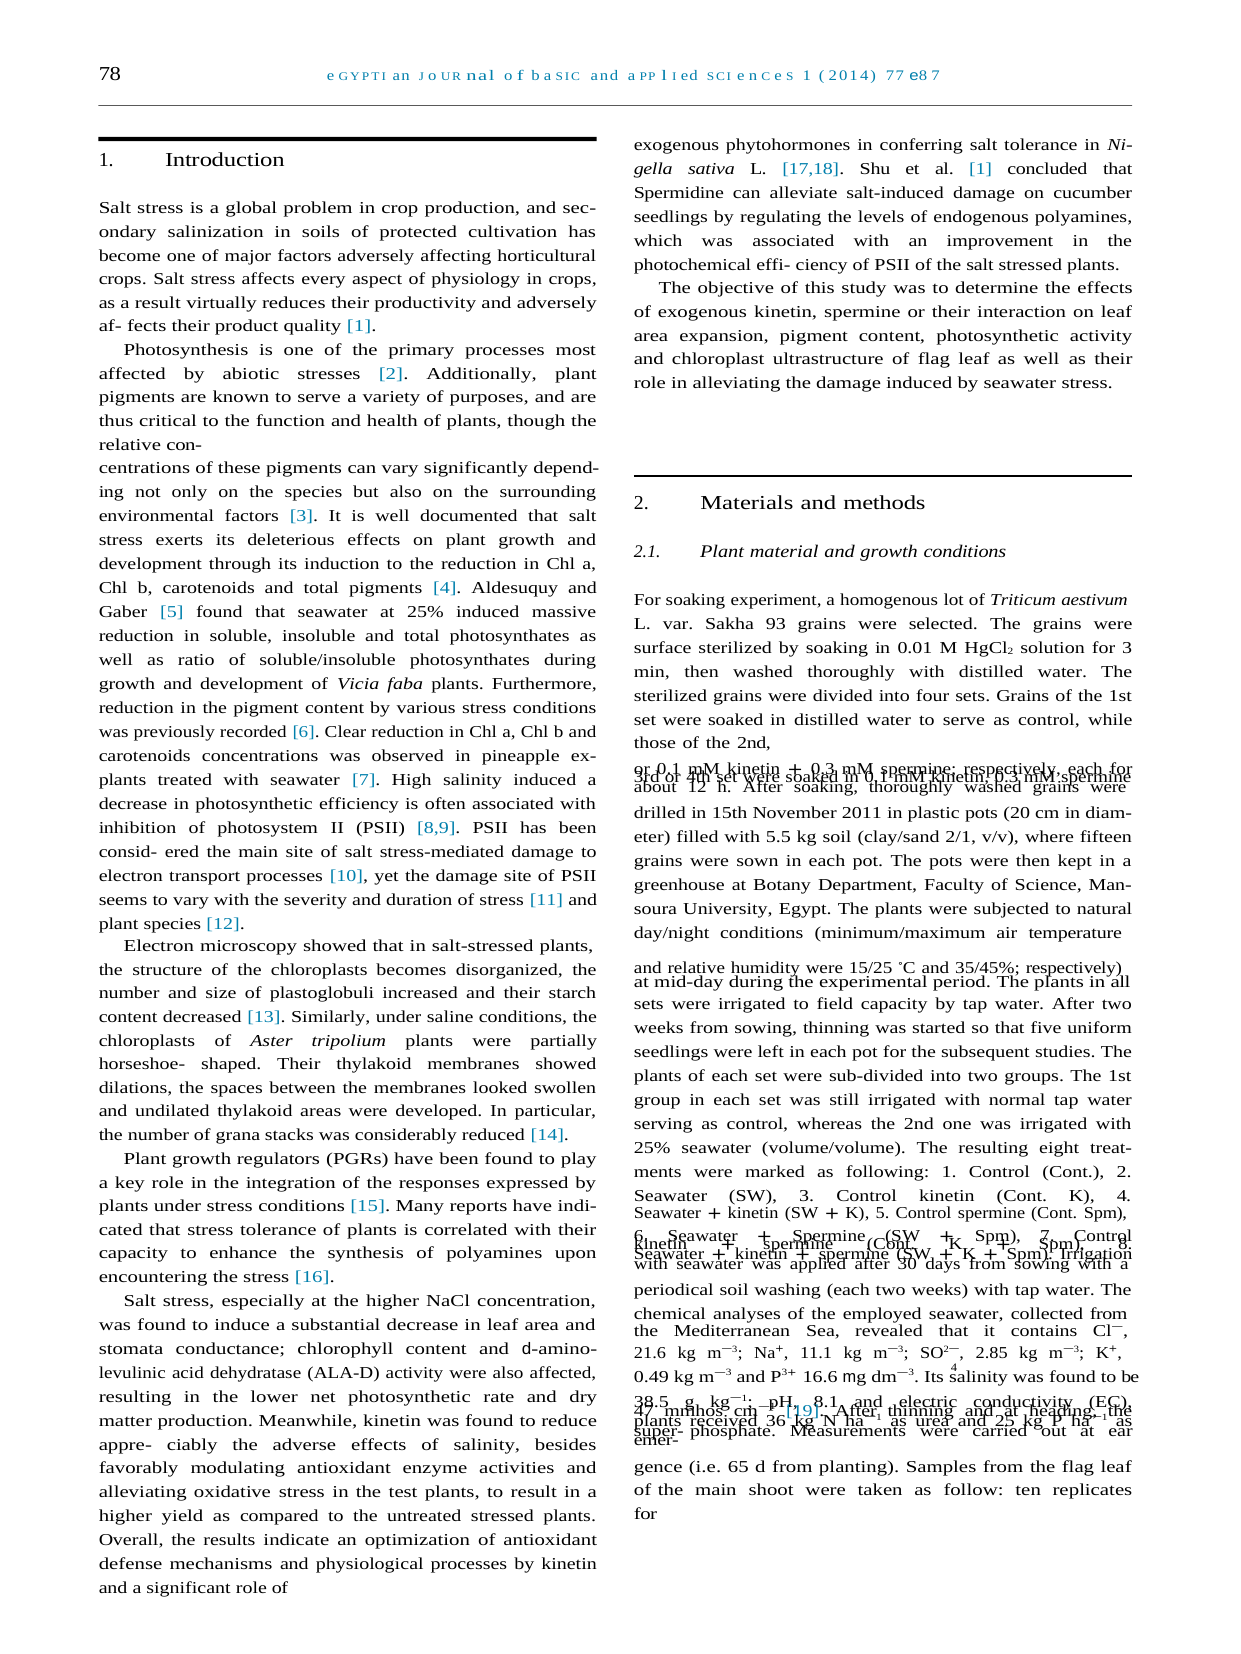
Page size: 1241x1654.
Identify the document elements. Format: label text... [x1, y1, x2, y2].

picture [177, 605, 181, 619]
picture [255, 1011, 259, 1022]
text gence (i.e. 65 d from planting). Samples from the flag leaf of the main shoot were taken as follow: ten replicates for [634, 1456, 1132, 1523]
text 0.49 kg m—3 and P3+ 16.6 mg dm—3. Its salinity was found to be [634, 1363, 1153, 1387]
text and relative humidity were 15/25 ◦C and 35/45%; respectively) [634, 946, 1153, 980]
text Electron microscopy showed that in salt-stressed plants, [123, 937, 601, 955]
text Plant growth regulators (PGRs) have been found to play a key role in the integration of the responses expressed by plants under stress conditions [15]. Many reports have indi- cated that stress tolerance of plants is correlated with their capacity to enhance the synthesis of polyamines upon encountering the stress [16]. [98, 1149, 597, 1286]
picture [440, 72, 449, 80]
picture [369, 773, 373, 787]
picture [380, 367, 384, 379]
text drilled in 15th November 2011 in plastic pots (20 cm in diam- eter) filled with 5.5 kg soil (clay/sand 2/1, v/v), where fifteen grains were sown in each pot. The pots were then kept in a greenhouse at Botany Department, Faculty of Science, Man- soura University, Egypt. The plants were subjected to natural day/night conditions (minimum/maximum air temperature [634, 803, 1133, 942]
picture [361, 72, 368, 80]
picture [450, 581, 454, 595]
text the structure of the chloroplasts becomes disorganized, the number and size of plastoglobuli increased and their starch content decreased [13]. Similarly, under saline conditions, the chloroplasts of Aster tripolium plants were partially horseshoe- shaped. Their thylakoid membranes showed dilations, the spaces between the membranes looked swollen and undilated thylakoid areas were developed. In particular, the number of grana stacks was considerably reduced [14]. [98, 960, 597, 1144]
picture [691, 70, 696, 80]
picture [371, 72, 379, 78]
picture [886, 70, 893, 80]
text sets were irrigated to field capacity by tap water. After two weeks from sowing, thinning was started so that five uniform seedlings were left in each pot for the subsequent studies. The plants of each set were sub-divided into two groups. The 1st group in each set was still irrigated with normal tap water serving as control, whereas the 2nd one was irrigated with 25% seawater (volume/volume). The resulting eight treat- ments were marked as following: 1. Control (Cont.), 2. Seawater (SW), 3. Control kinetin (Cont. K), 4. [634, 994, 1132, 1204]
picture [418, 72, 423, 80]
picture [439, 584, 445, 591]
picture [167, 606, 174, 612]
picture [532, 70, 538, 80]
picture [339, 72, 346, 80]
text 21.6 kg m—3; Na+, 11.1 kg m—3; SO2—, 2.85 kg m—3; K+, [634, 1339, 1153, 1363]
text exogenous phytohormones in conferring salt tolerance in Ni- gella sativa L. [17,18]. Shu et al. [1] concluded that Spermidine can alleviate salt-induced damage on cucumber seedlings by regulating the levels of endogenous polyamines, which was associated with an improvement in the photochemical effi- ciency of PSII of the salt stressed plants. [633, 134, 1132, 273]
picture [274, 1010, 278, 1024]
picture [932, 70, 939, 80]
picture [449, 821, 453, 835]
picture [359, 774, 367, 785]
picture [369, 1200, 376, 1206]
text The objective of this study was to determine the effects of exogenous kinetin, spermine or their interaction on leaf area expansion, pigment content, photosynthetic activity and chloroplast ultrastructure of flag leaf as well as their role in alleviating the damage induced by seawater stress. [633, 278, 1132, 392]
picture [348, 319, 352, 331]
picture [290, 509, 295, 523]
subtitle Introduction [98, 147, 601, 170]
picture [804, 70, 808, 80]
text 6. Seawater + Spermine (SW + Spm), 7. Control kinetin + spermine (Cont. K + Spm), 8. Seawater + kinetin + spermine (SW + K + Spm). Irrigation with seawater was applied after 30 days from sowing with a [634, 1233, 1132, 1273]
subtitle Plant material and growth conditions [634, 541, 1153, 561]
picture [452, 72, 458, 80]
picture [296, 1270, 300, 1282]
text ing not only on the species but also on the surrounding environmental factors [3]. It is well documented that salt stress exerts its deleterious effects on plant growth and development through its induction to the reduction in Chl a, Chl b, carotenoids and total pigments [4]. Aldesuquy and Gaber [5] found that seawater at 25% induced massive reduction in soluble, insoluble and total photosynthates as well as ratio of soluble/insoluble photosynthates during growth and development of Vicia faba plants. Furthermore, reduction in the pigment content by various stress conditions was previously recorded [6]. Clear reduction in Chl a, Chl b and carotenoids concentrations was observed in pineapple ex- plants treated with seawater [7]. High salinity induced a decrease in photosynthetic efficiency is often associated with inhibition of photosystem II (PSII) [8,9]. PSII has been consid- ered the main site of salt stress-mediated damage to electron transport processes [10], yet the damage site of PSII seems to vary with the severity and duration of stress [11] and plant species [12]. [98, 482, 597, 933]
text Photosynthesis is one of the primary processes most affected by abiotic stresses [2]. Additionally, plant pigments are known to serve a variety of purposes, and are thus critical to the function and health of plants, though the relative con- [98, 340, 597, 453]
picture [799, 163, 807, 174]
text For soaking experiment, a homogenous lot of Triticum aestivum [634, 590, 1153, 609]
text or 0.1 mM kinetin + 0.3 mM spermine; respectively, each for 3rd or 4th set were soaked in 0.1 mM kinetin, 0.3 mM spermine about 12 h. After soaking, thoroughly washed grains were [634, 767, 1133, 796]
text 78 e gypti an j o ur nal o f b a sic and a pp l i ed sci e n c e s 1 ( 2014) 77 e8 7 [98, 62, 1153, 85]
picture [530, 893, 535, 907]
text periodical soil washing (each two weeks) with tap water. The chemical analyses of the employed seawater, collected from [634, 1280, 1132, 1323]
text L. var. Sakha 93 grains were selected. The grains were surface sterilized by soaking in 0.01 M HgCl2 solution for 3 min, then washed thoroughly with distilled water. The sterilized grains were divided into four sets. Grains of the 1st set were soaked in distilled water to serve as control, while those of the 2nd, [634, 613, 1133, 752]
picture [323, 1270, 327, 1284]
picture [896, 70, 903, 80]
picture [648, 72, 655, 80]
text centrations of these pigments can vary significantly depend- [98, 458, 1153, 477]
text 38.5 g kg—1; pH, 8.1 and electric conductivity (EC), 47 mmhos cm—1 [19]. After thinning and at heading, the plants received 36 kg N ha—1 as urea and 25 kg P ha—1 as super- phosphate. Measurements were carried out at ear emer- [634, 1400, 1132, 1449]
subtitle Materials and methods [634, 491, 1153, 514]
picture [330, 869, 335, 883]
text Salt stress, especially at the higher NaCl concentration, was found to induce a substantial decrease in leaf area and stomata conductance; chlorophyll content and d-amino- levulinic acid dehydratase (ALA-D) activity were also affected, resulting in the lower net photosynthetic rate and dry matter production. Meanwhile, kinetin was found to reduce appre- ciably the adverse effects of salinity, besides favorably modulating antioxidant enzyme activities and alleviating oxidative stress in the test plants, to result in a higher yield as compared to the untreated stressed plants. Overall, the results indicate an optimization of antioxidant defense mechanisms and physiological processes by kinetin and a significant role of [98, 1291, 597, 1597]
text Salt stress is a global problem in crop production, and sec- ondary salinization in soils of protected cultivation has become one of major factors adversely affecting horticultural crops. Salt stress affects every aspect of physiology in crops, as a result virtually reduces their productivity and adversely af- fects their product quality [1]. [98, 198, 597, 335]
